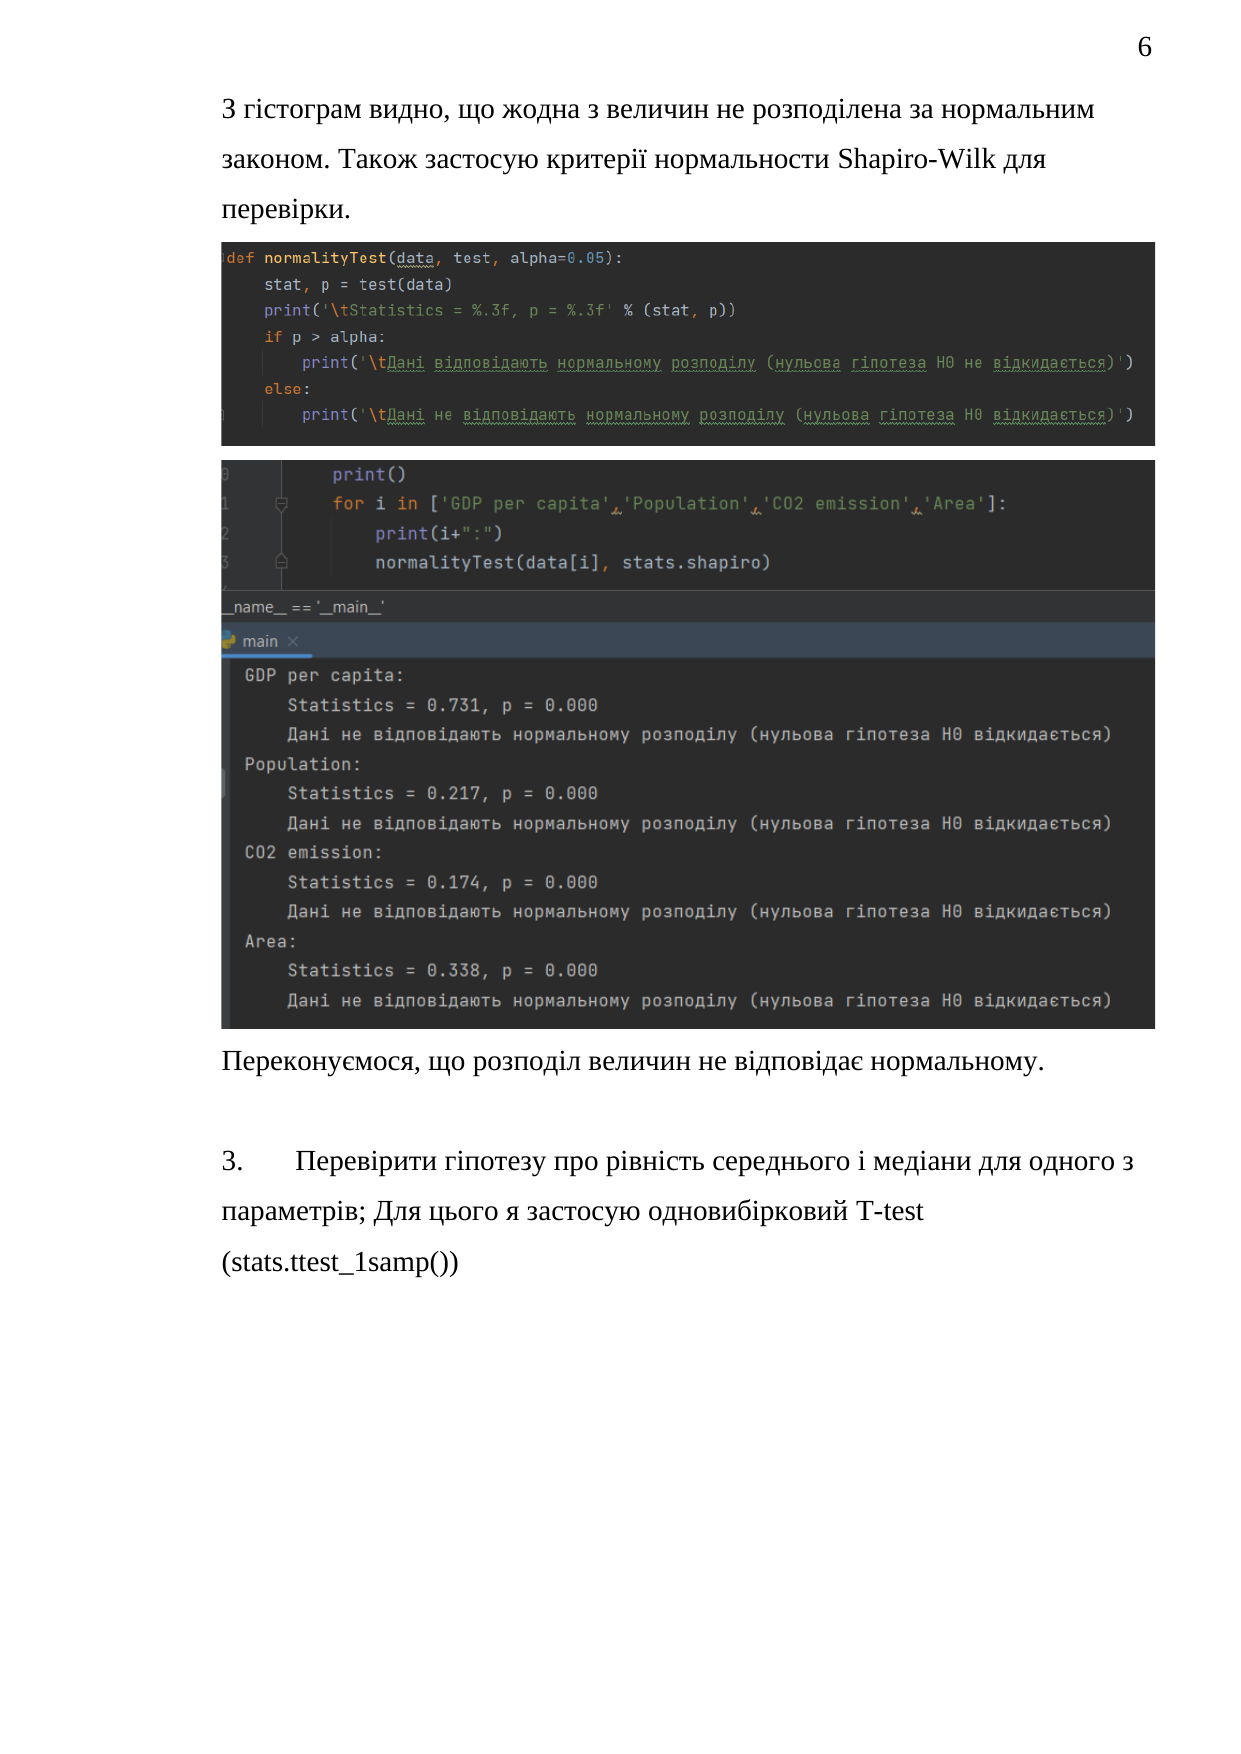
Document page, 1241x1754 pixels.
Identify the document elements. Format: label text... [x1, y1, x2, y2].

list Переконуємося, що розподіл величин не відповідає нормальному. [221, 1043, 1152, 1076]
picture [221, 460, 1156, 1029]
picture [221, 242, 1156, 446]
list Перевірити гіпотезу про рівність середнього і медіани для одного з параметрів; Для цього я застосую одновибірковий T-test (stats.ttest_1samp()) [221, 1143, 1152, 1277]
list З гістограм видно, що жодна з величин не розподілена за нормальним законом. Також застосую критерії нормальности Shapiro-Wilk для перевірки. [221, 91, 1152, 225]
